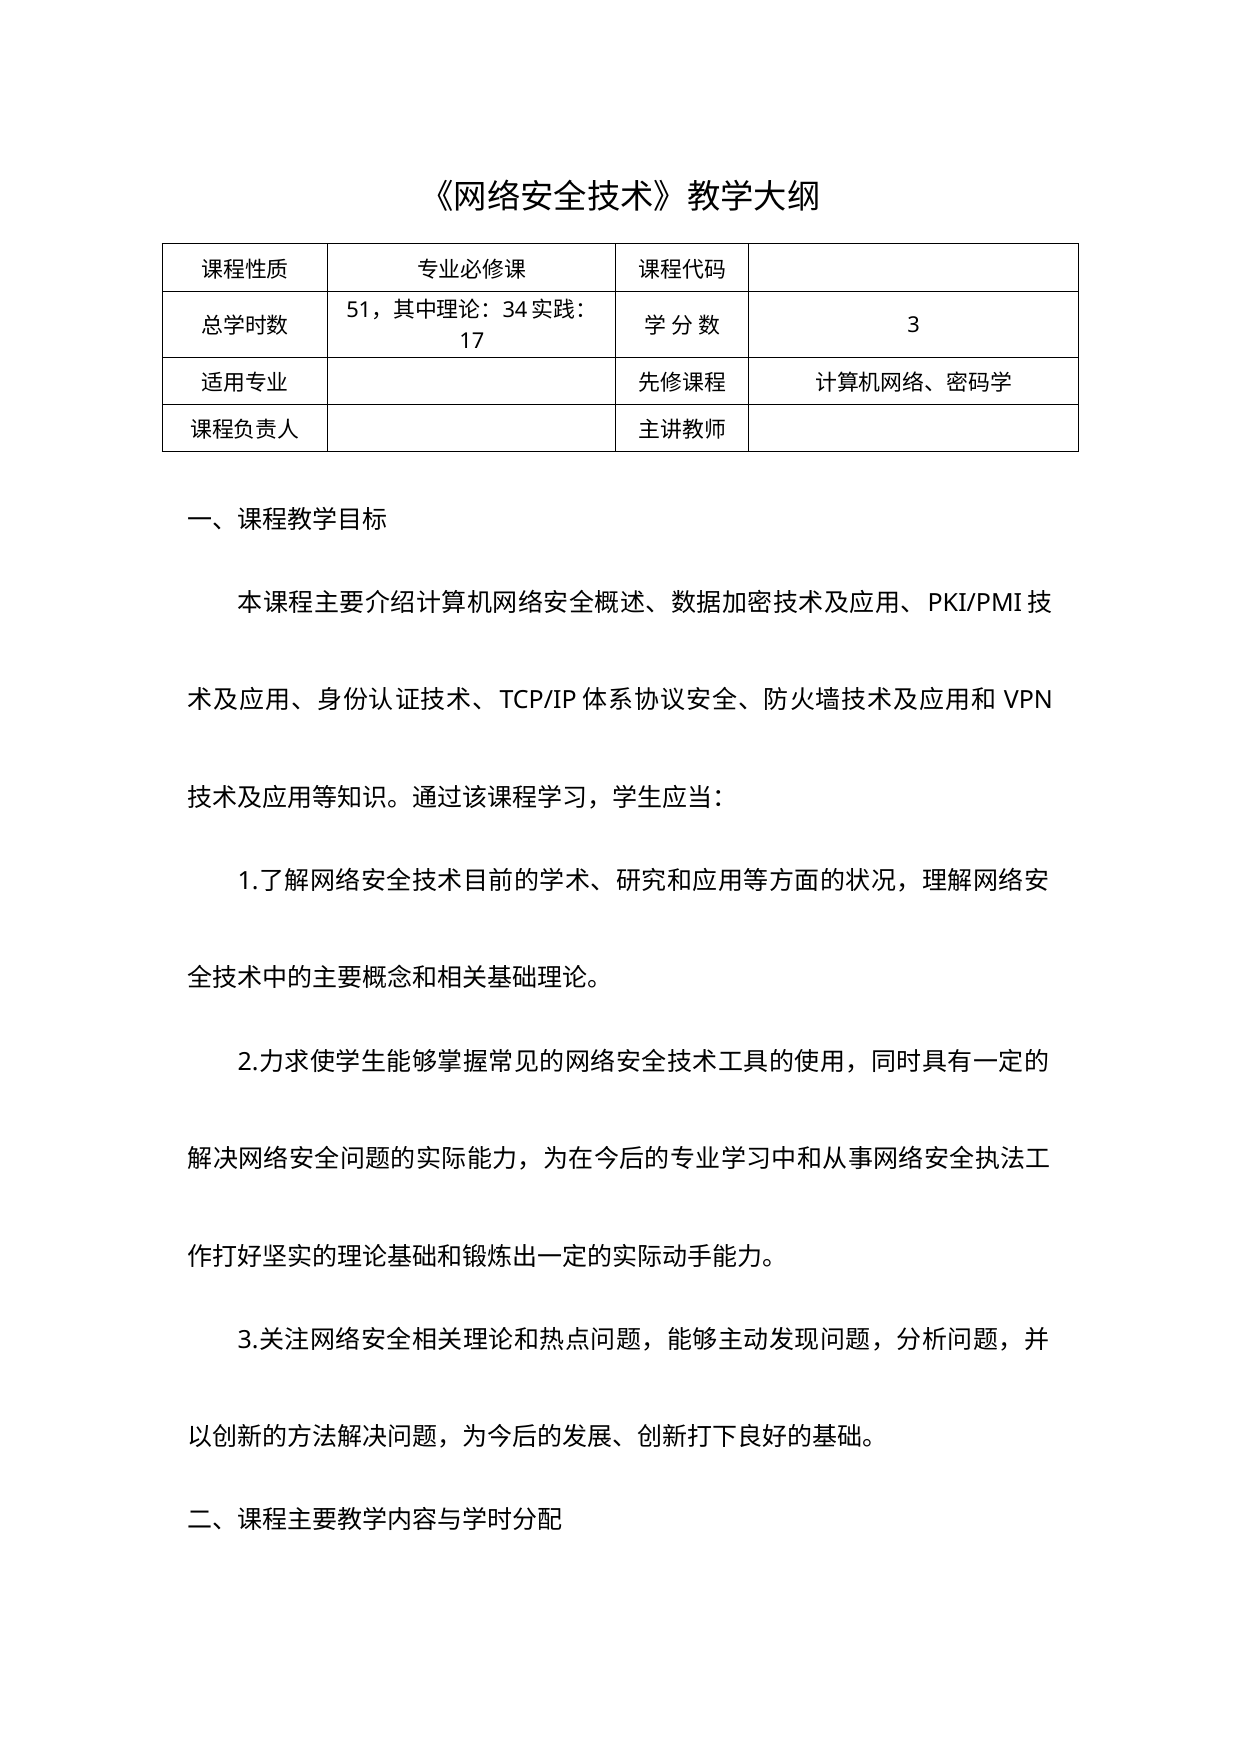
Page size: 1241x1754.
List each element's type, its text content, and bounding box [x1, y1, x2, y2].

table_cell 课程负责人 [163, 405, 327, 451]
text 本课程主要介绍计算机网络安全概述、数据加密技术及应用、PKI/PMI技术及应用、身份认证技术、TCP/IP体系协议安全、防火墙技术及应用和VPN技术及应用等知识。通过该课程学习，学生应当： [187, 568, 1053, 828]
table_cell 先修课程 [616, 358, 748, 404]
table_cell [328, 358, 615, 404]
table_cell 计算机网络、密码学 [749, 358, 1078, 404]
text 3.关注网络安全相关理论和热点问题，能够主动发现问题，分析问题，并以创新的方法解决问题，为今后的发展、创新打下良好的基础。 [187, 1305, 1053, 1467]
table_cell 主讲教师 [616, 405, 748, 451]
table_cell [749, 405, 1078, 451]
subtitle 《网络安全技术》教学大纲 [187, 162, 1053, 227]
table_cell 总学时数 [163, 292, 327, 357]
table_header 专业必修课 [328, 244, 615, 291]
table_header [749, 244, 1078, 291]
text 2.力求使学生能够掌握常见的网络安全技术工具的使用，同时具有一定的解决网络安全问题的实际能力，为在今后的专业学习中和从事网络安全执法工作打好坚实的理论基础和锻炼出一定的实际动手能力。 [187, 1027, 1053, 1287]
table_cell 学 分 数 [616, 292, 748, 357]
table_cell 51，其中理论：34实践：17 [328, 292, 615, 357]
text 二、课程主要教学内容与学时分配 [187, 1485, 1053, 1550]
text 1.了解网络安全技术目前的学术、研究和应用等方面的状况，理解网络安全技术中的主要概念和相关基础理论。 [187, 846, 1053, 1008]
table_cell 适用专业 [163, 358, 327, 404]
text 一、课程教学目标 [187, 485, 1053, 550]
table_cell [328, 405, 615, 451]
table_header 课程代码 [616, 244, 748, 291]
table_cell 3 [749, 292, 1078, 357]
table_header 课程性质 [163, 244, 327, 291]
